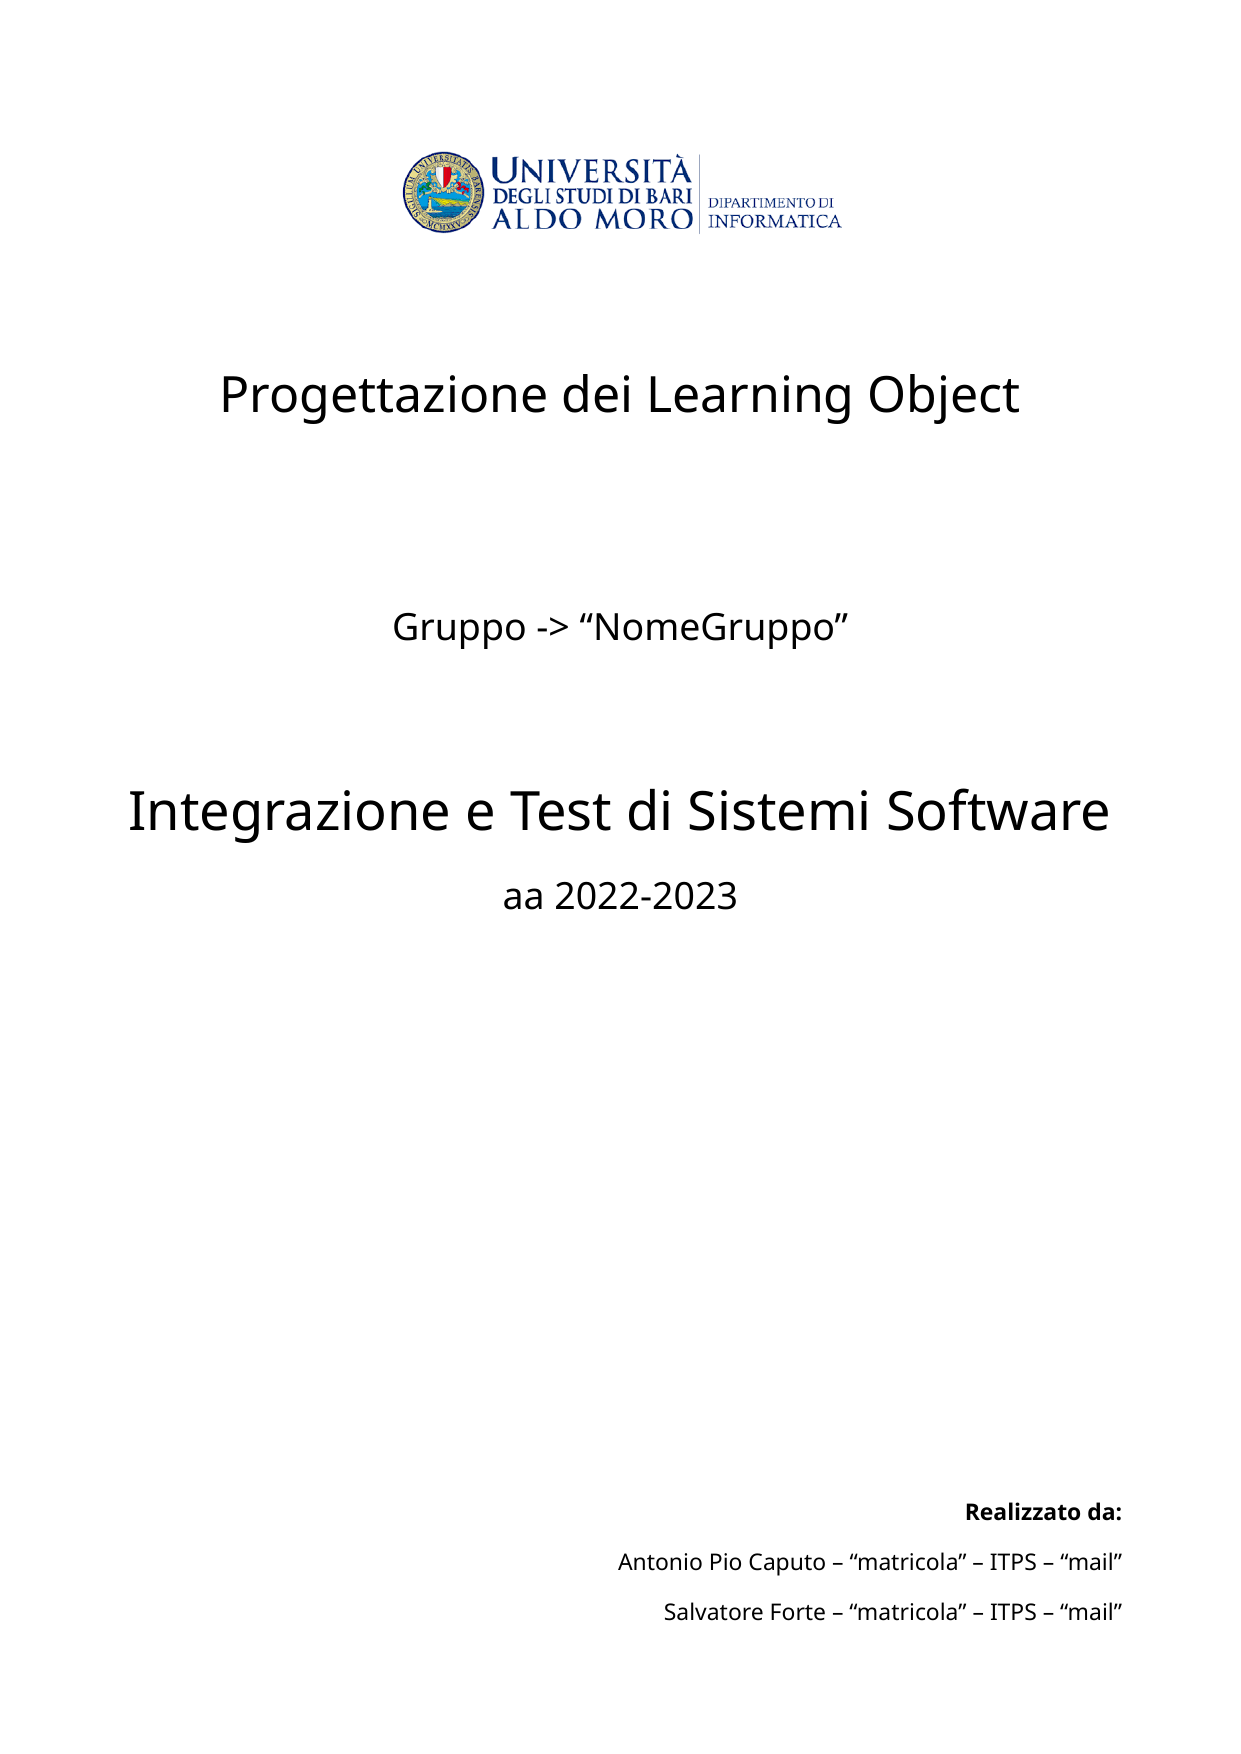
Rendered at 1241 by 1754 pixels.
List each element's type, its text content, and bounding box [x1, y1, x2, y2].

text Integrazione e Test di Sistemi Software [118, 773, 1122, 847]
text Progettazione dei Learning Object [118, 359, 1122, 427]
text Salvatore Forte – “matricola” – ITPS – “mail” [118, 1596, 1122, 1627]
text Gruppo -> “NomeGruppo” [118, 600, 1122, 651]
text Antonio Pio Caputo – “matricola” – ITPS – “mail” [118, 1546, 1122, 1577]
text Realizzato da: [118, 1495, 1122, 1527]
text aa 2022-2023 [118, 869, 1122, 920]
picture [393, 147, 847, 239]
